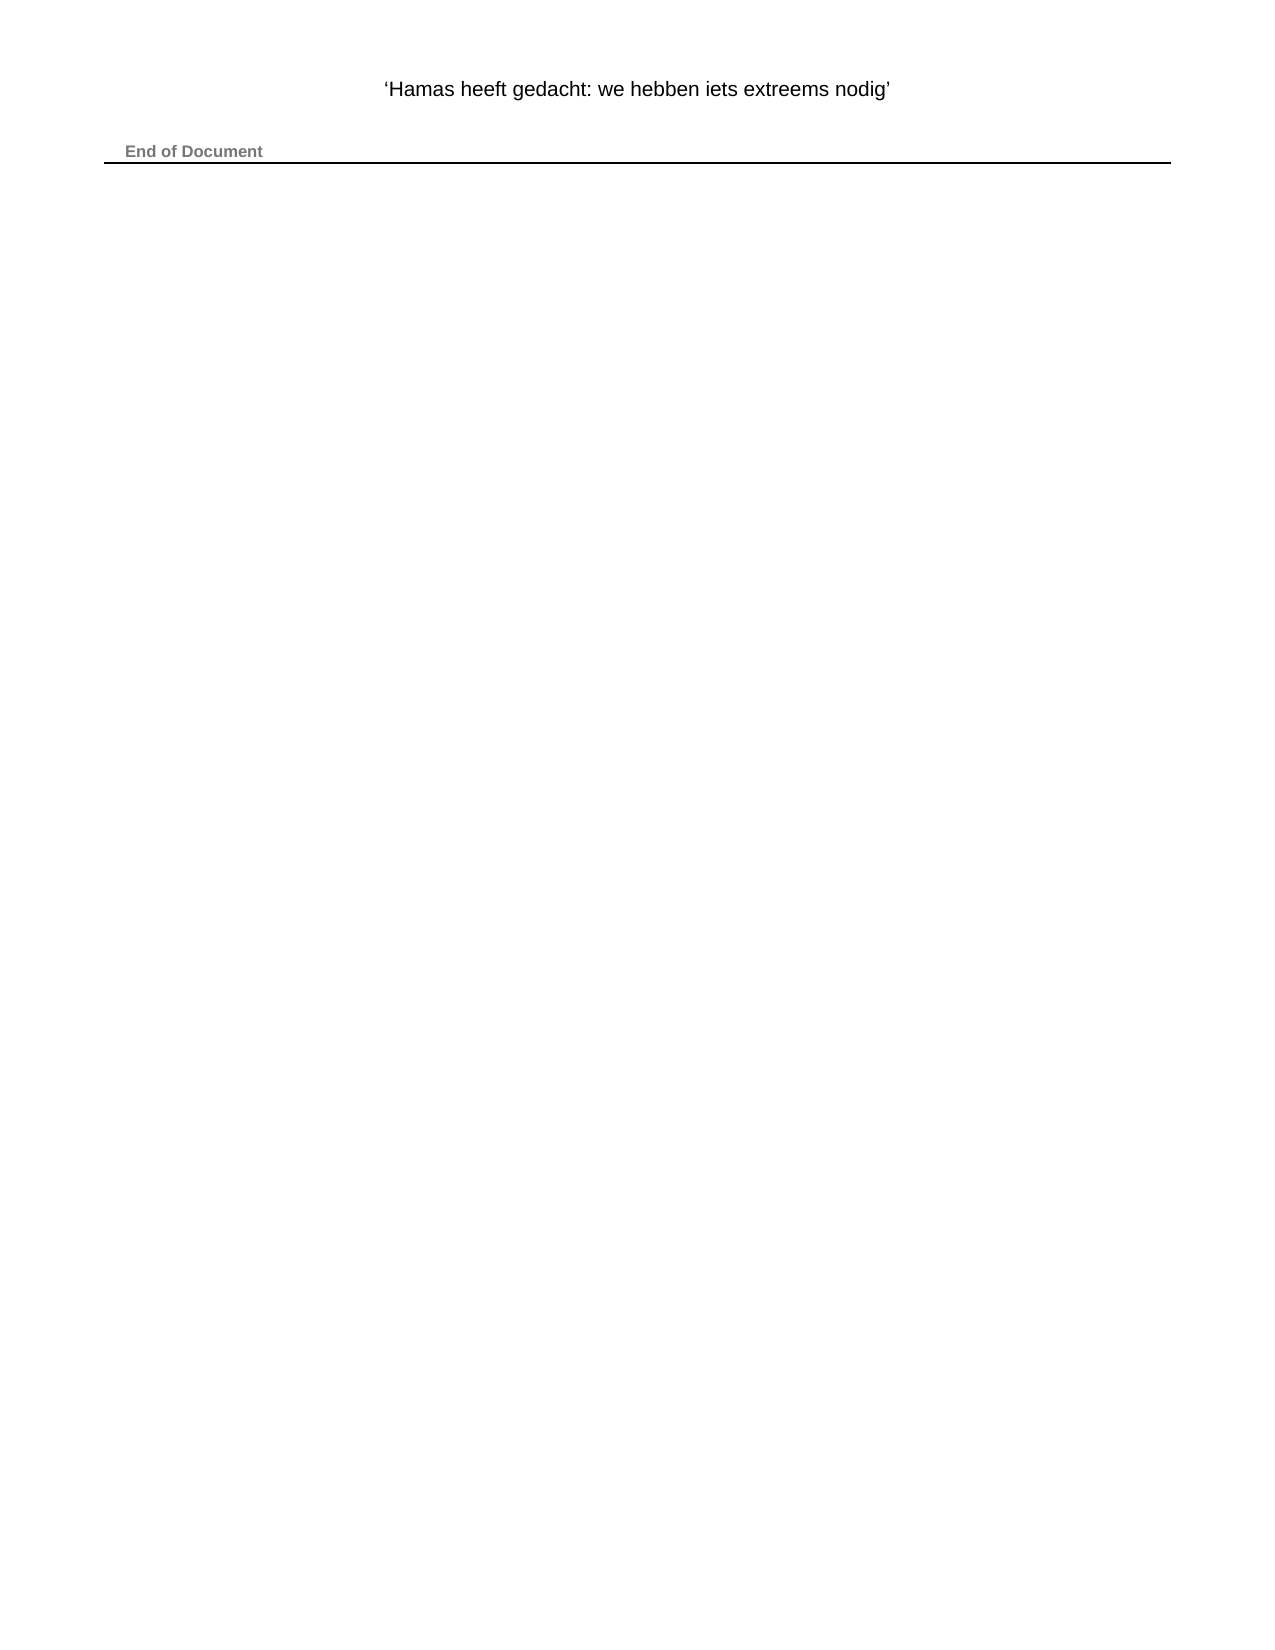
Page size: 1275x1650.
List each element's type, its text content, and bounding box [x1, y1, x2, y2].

text End of Document [125, 142, 1171, 161]
